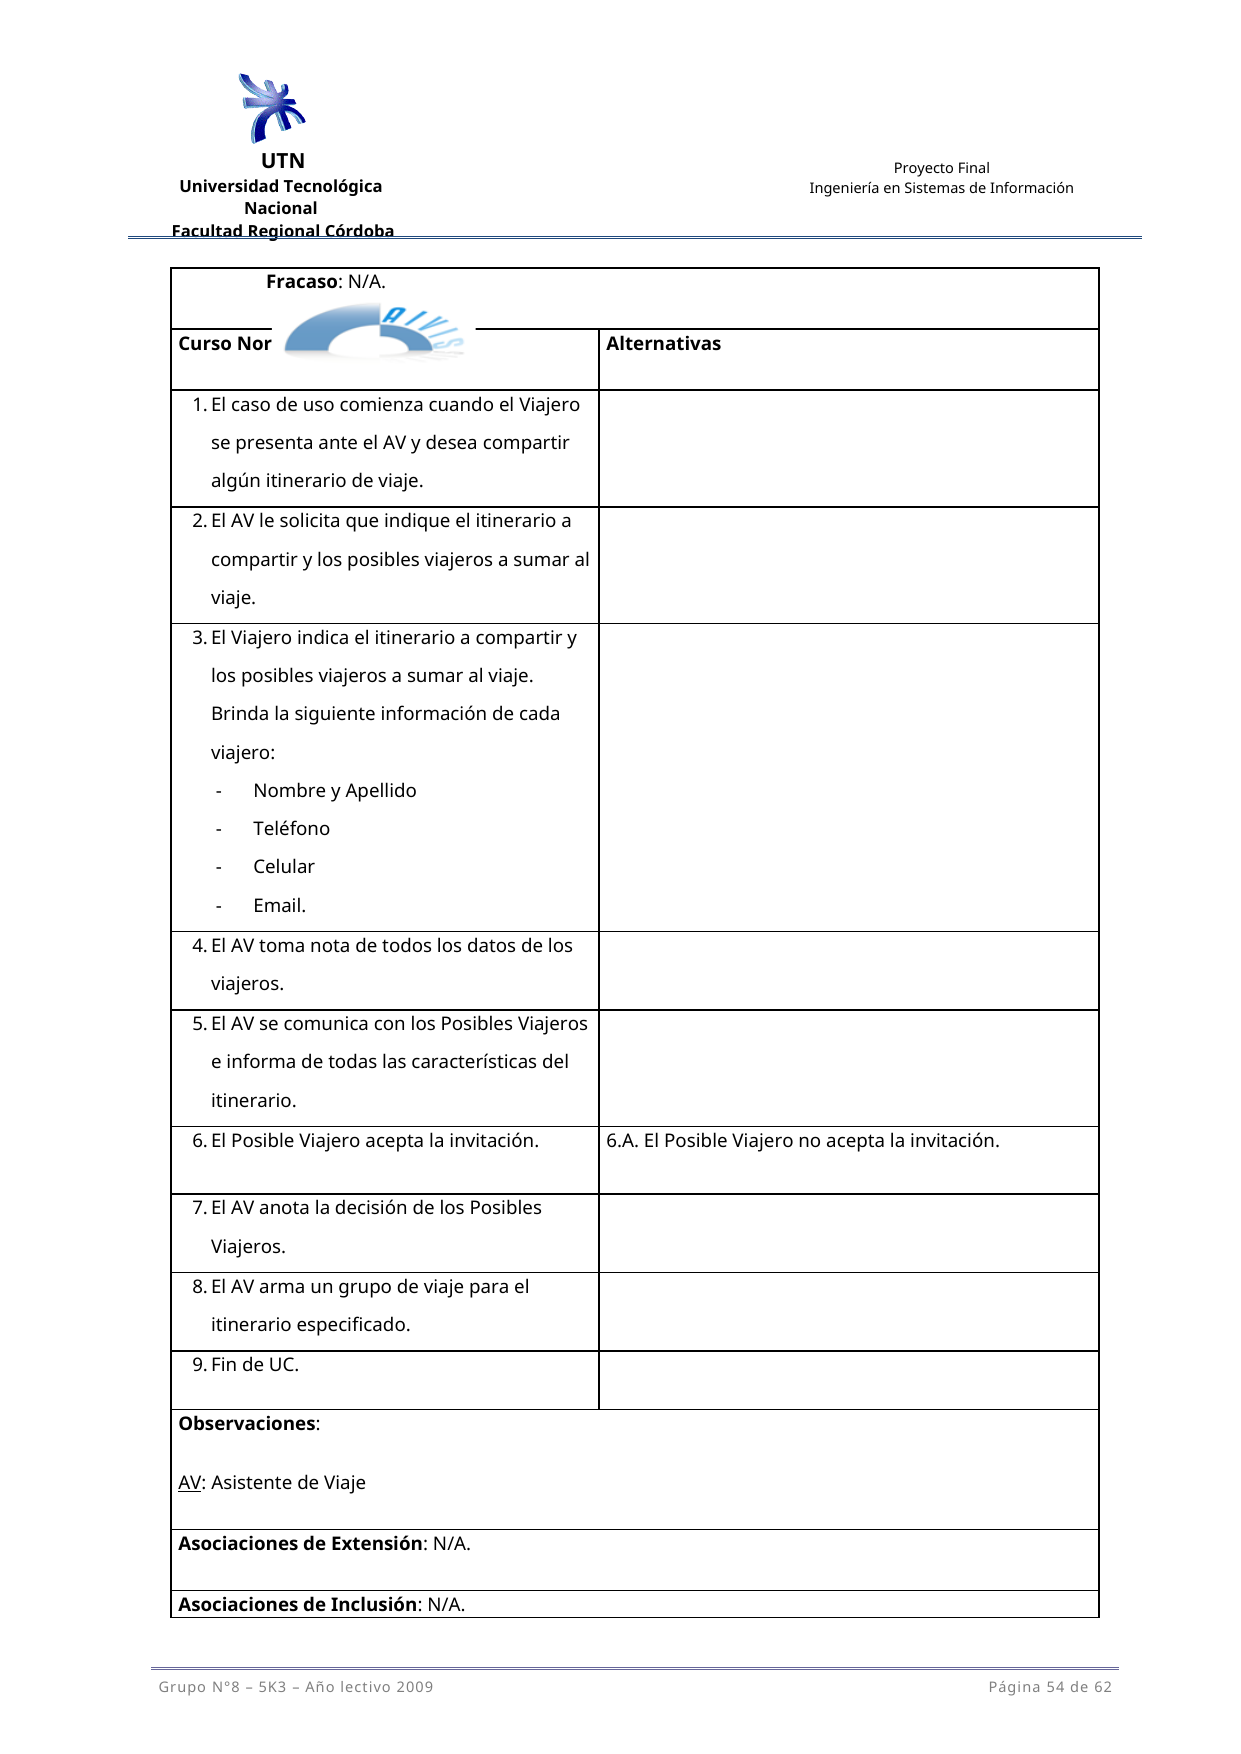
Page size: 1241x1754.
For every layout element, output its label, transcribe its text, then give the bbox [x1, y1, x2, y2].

table_cell [600, 508, 1098, 623]
table_cell [600, 624, 1098, 931]
table_cell El Posible Viajero acepta la invitación. [172, 1127, 598, 1193]
table_cell 6.A. El Posible Viajero no acepta la invitación. [600, 1127, 1098, 1193]
table_cell El AV le solicita que indique el itinerario a compartir y los posibles viajeros a sumar al viaje. [172, 508, 598, 623]
table_cell [600, 932, 1098, 1009]
table_cell [600, 1195, 1098, 1272]
table_cell Observaciones: AV: Asistente de Viaje [172, 1410, 1098, 1529]
table_cell El AV se comunica con los Posibles Viajeros e informa de todas las características del itinerario. [172, 1011, 598, 1126]
table_cell El Viajero indica el itinerario a compartir y los posibles viajeros a sumar al viaje. Brinda la siguiente información de cada viajero: Nombre y Apellido Teléfono Celular Email. [172, 624, 598, 931]
table_cell Post- Condiciones: Éxito: Se han sumado nuevos viajeros a un itinerario de viaje. Fracaso: N/A. [172, 269, 1098, 328]
picture [237, 72, 307, 145]
table_cell Fin de UC. [172, 1352, 598, 1409]
table_cell [600, 1011, 1098, 1126]
table_cell Asociaciones de Inclusión: N/A. [172, 1591, 1098, 1617]
table_cell [600, 1352, 1098, 1409]
table_cell Alternativas [600, 330, 1098, 389]
table_cell El AV anota la decisión de los Posibles Viajeros. [172, 1195, 598, 1272]
table_cell Asociaciones de Extensión: N/A. [172, 1530, 1098, 1590]
table_cell Curso Normal [172, 330, 598, 389]
table_cell [600, 391, 1098, 506]
table_cell El AV arma un grupo de viaje para el itinerario especificado. [172, 1273, 598, 1350]
table_cell El caso de uso comienza cuando el Viajero se presenta ante el AV y desea compartir algún itinerario de viaje. [172, 391, 598, 506]
table_cell El AV toma nota de todos los datos de los viajeros. [172, 932, 598, 1009]
table_cell [600, 1273, 1098, 1350]
picture [271, 289, 476, 381]
